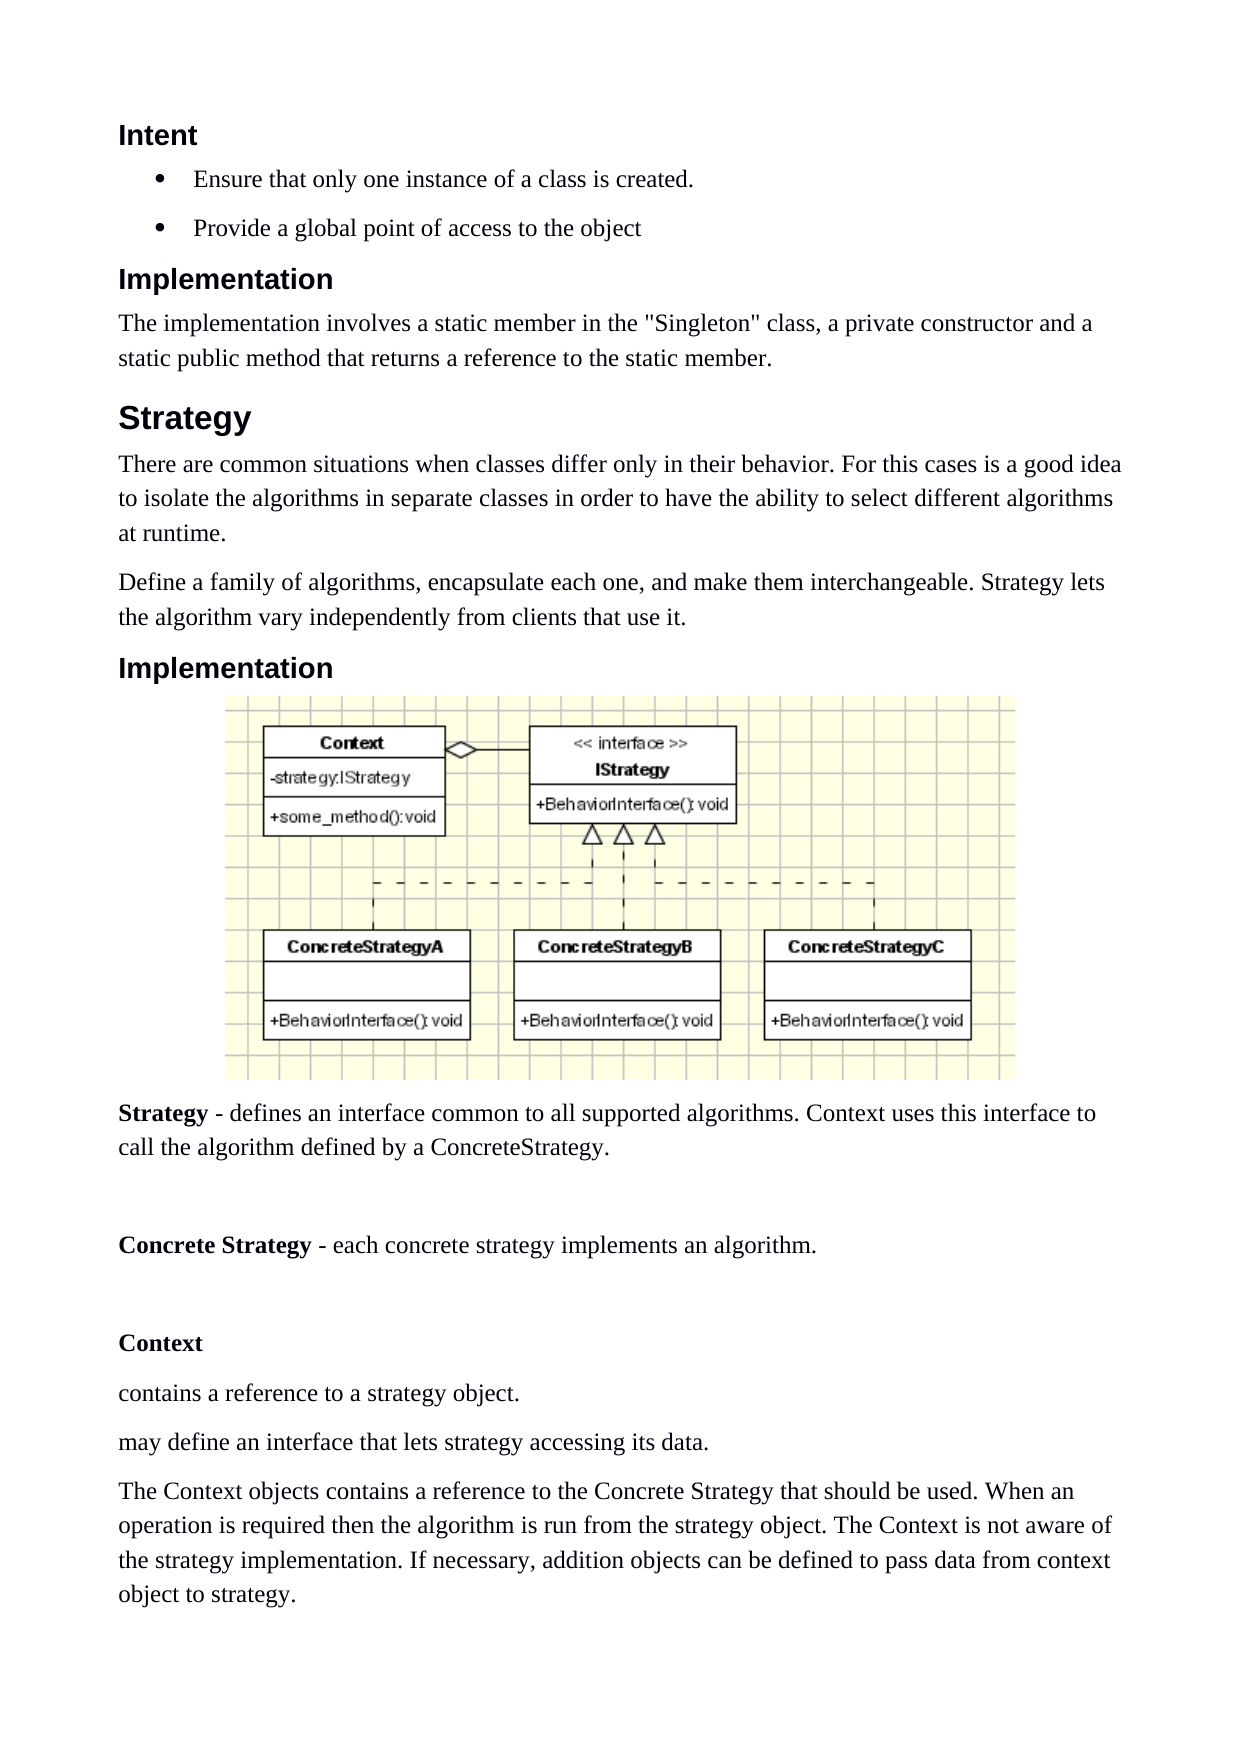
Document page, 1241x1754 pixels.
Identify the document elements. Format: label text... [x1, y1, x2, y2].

picture [224, 696, 1016, 1080]
text may define an interface that lets strategy accessing its data. [118, 1427, 1122, 1455]
text The Context objects contains a reference to the Concrete Strategy that should be used. When an operation is required then the algorithm is run from the strategy object. The Context is not aware of the strategy implementation. If necessary, addition objects can be defined to pass data from context object to strategy. [118, 1476, 1122, 1608]
subtitle Implementation [118, 651, 1122, 684]
subtitle Implementation [118, 262, 1122, 296]
list Provide a global point of access to the object [156, 213, 1122, 242]
text Context [118, 1328, 1122, 1357]
text Define a family of algorithms, encapsulate each one, and make them interchangeable. Strategy lets the algorithm vary independently from clients that use it. [118, 567, 1122, 630]
subtitle Intent [118, 118, 1122, 152]
text Concrete Strategy - each concrete strategy implements an algorithm. [118, 1230, 1122, 1259]
subtitle Strategy [118, 398, 1122, 437]
text There are common situations when classes differ only in their behavior. For this cases is a good idea to isolate the algorithms in separate classes in order to have the ability to select different algorithms at runtime. [118, 449, 1122, 547]
text The implementation involves a static member in the "Singleton" class, a private constructor and a static public method that returns a reference to the static member. [118, 308, 1122, 372]
list Ensure that only one instance of a class is created. [156, 164, 1122, 193]
text contains a reference to a strategy object. [118, 1378, 1122, 1406]
